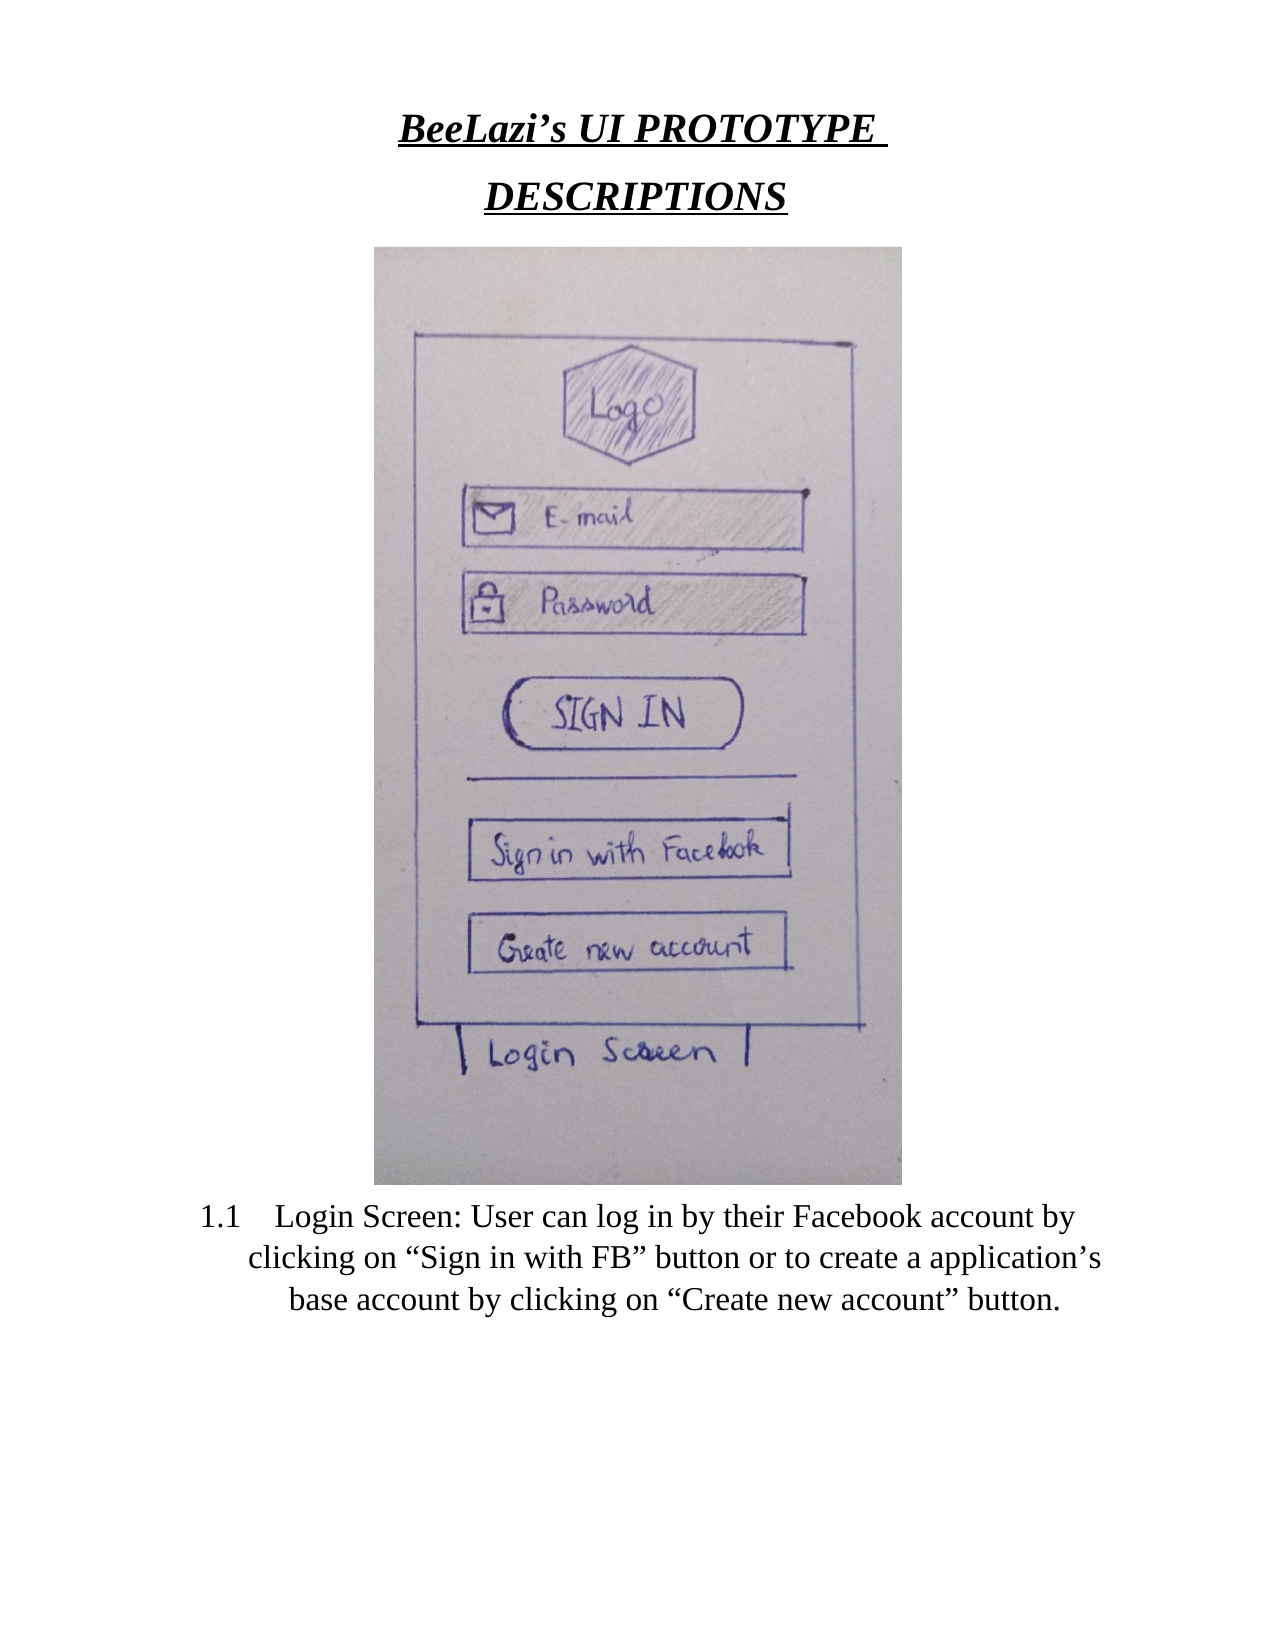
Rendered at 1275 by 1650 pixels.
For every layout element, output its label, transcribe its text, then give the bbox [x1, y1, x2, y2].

picture [374, 248, 902, 1184]
text BeeLazi’s UI PROTOTYPE [150, 103, 1125, 151]
list Login Screen: User can log in by their Facebook account by clicking on “Sign in with FB” button or to create a application’s base account by clicking on “Create new account” button. [150, 1196, 1125, 1317]
text DESCRIPTIONS [150, 171, 1125, 219]
